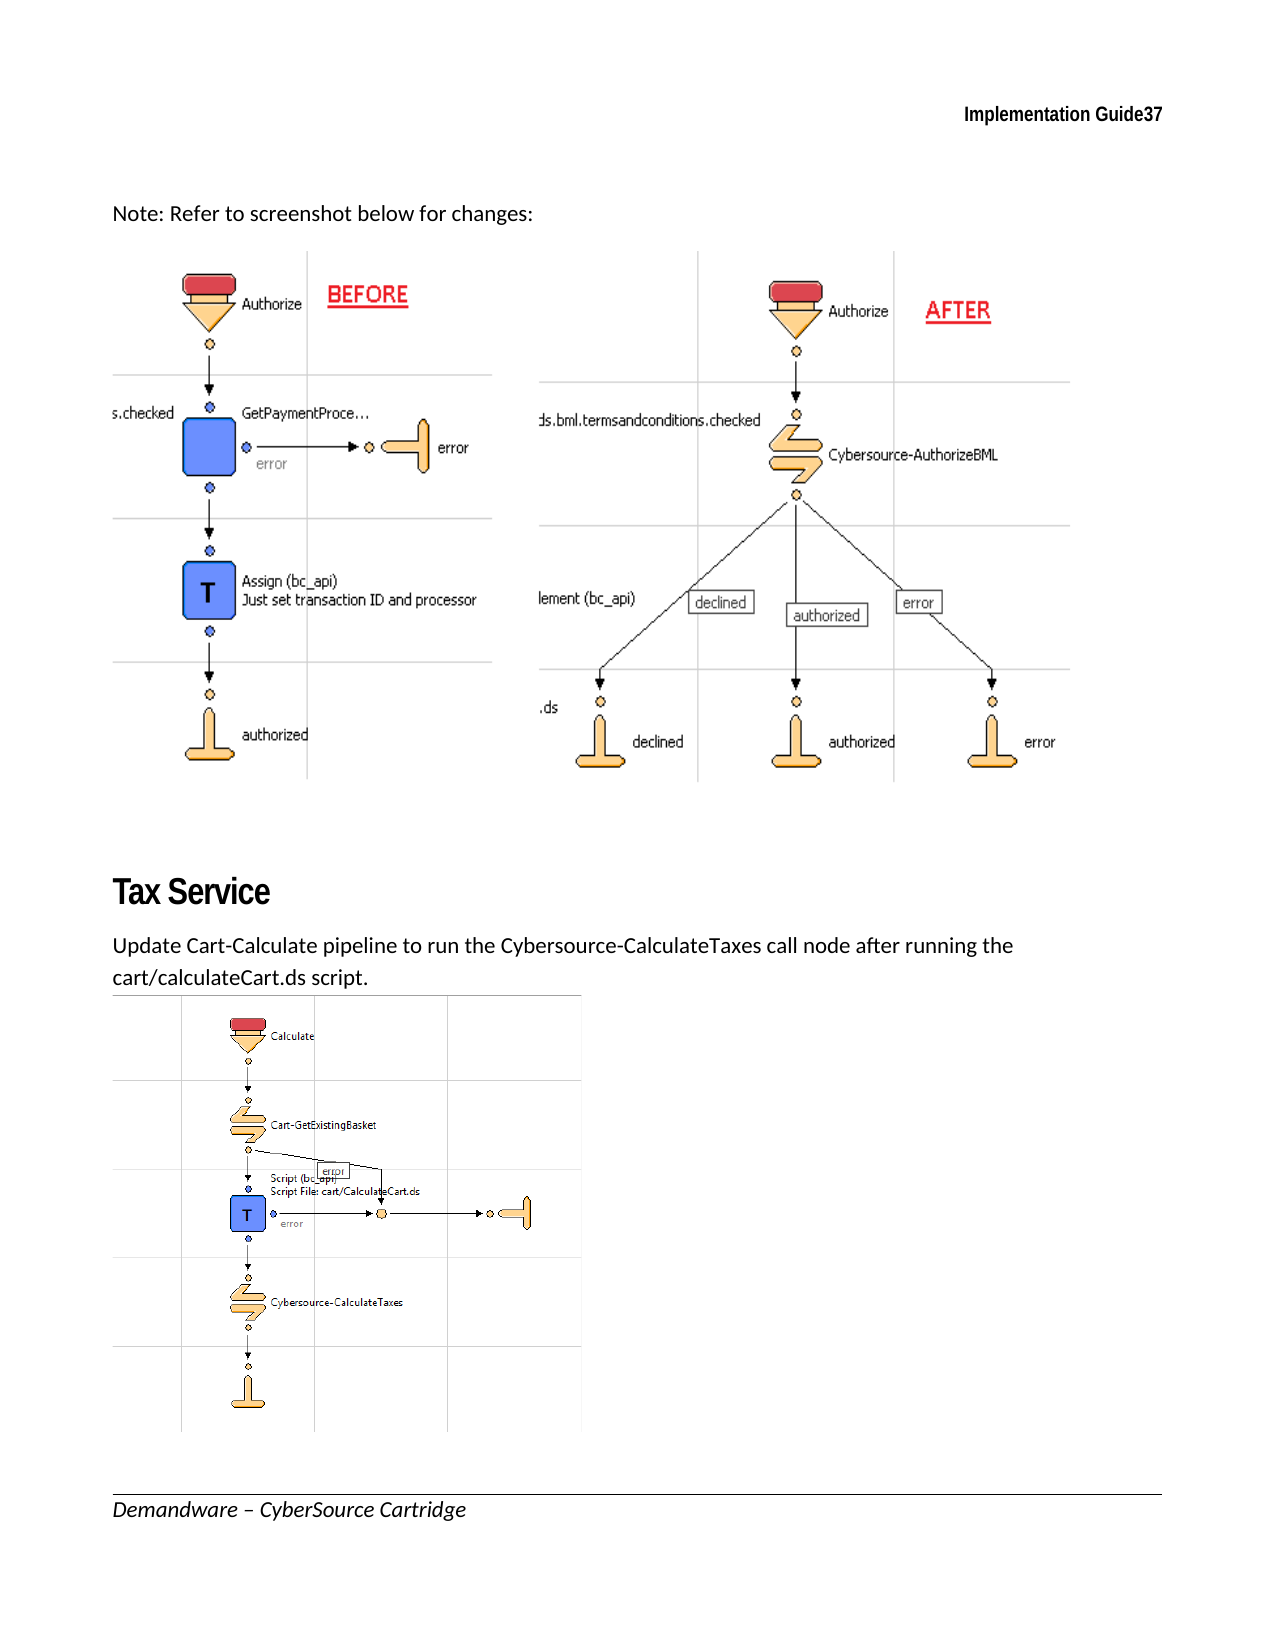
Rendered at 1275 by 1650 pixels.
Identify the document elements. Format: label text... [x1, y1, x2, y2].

subtitle Tax Service [112, 869, 1162, 912]
text Note: Refer to screenshot below for changes: [112, 199, 1162, 227]
picture [112, 995, 582, 1432]
picture [112, 251, 1071, 788]
